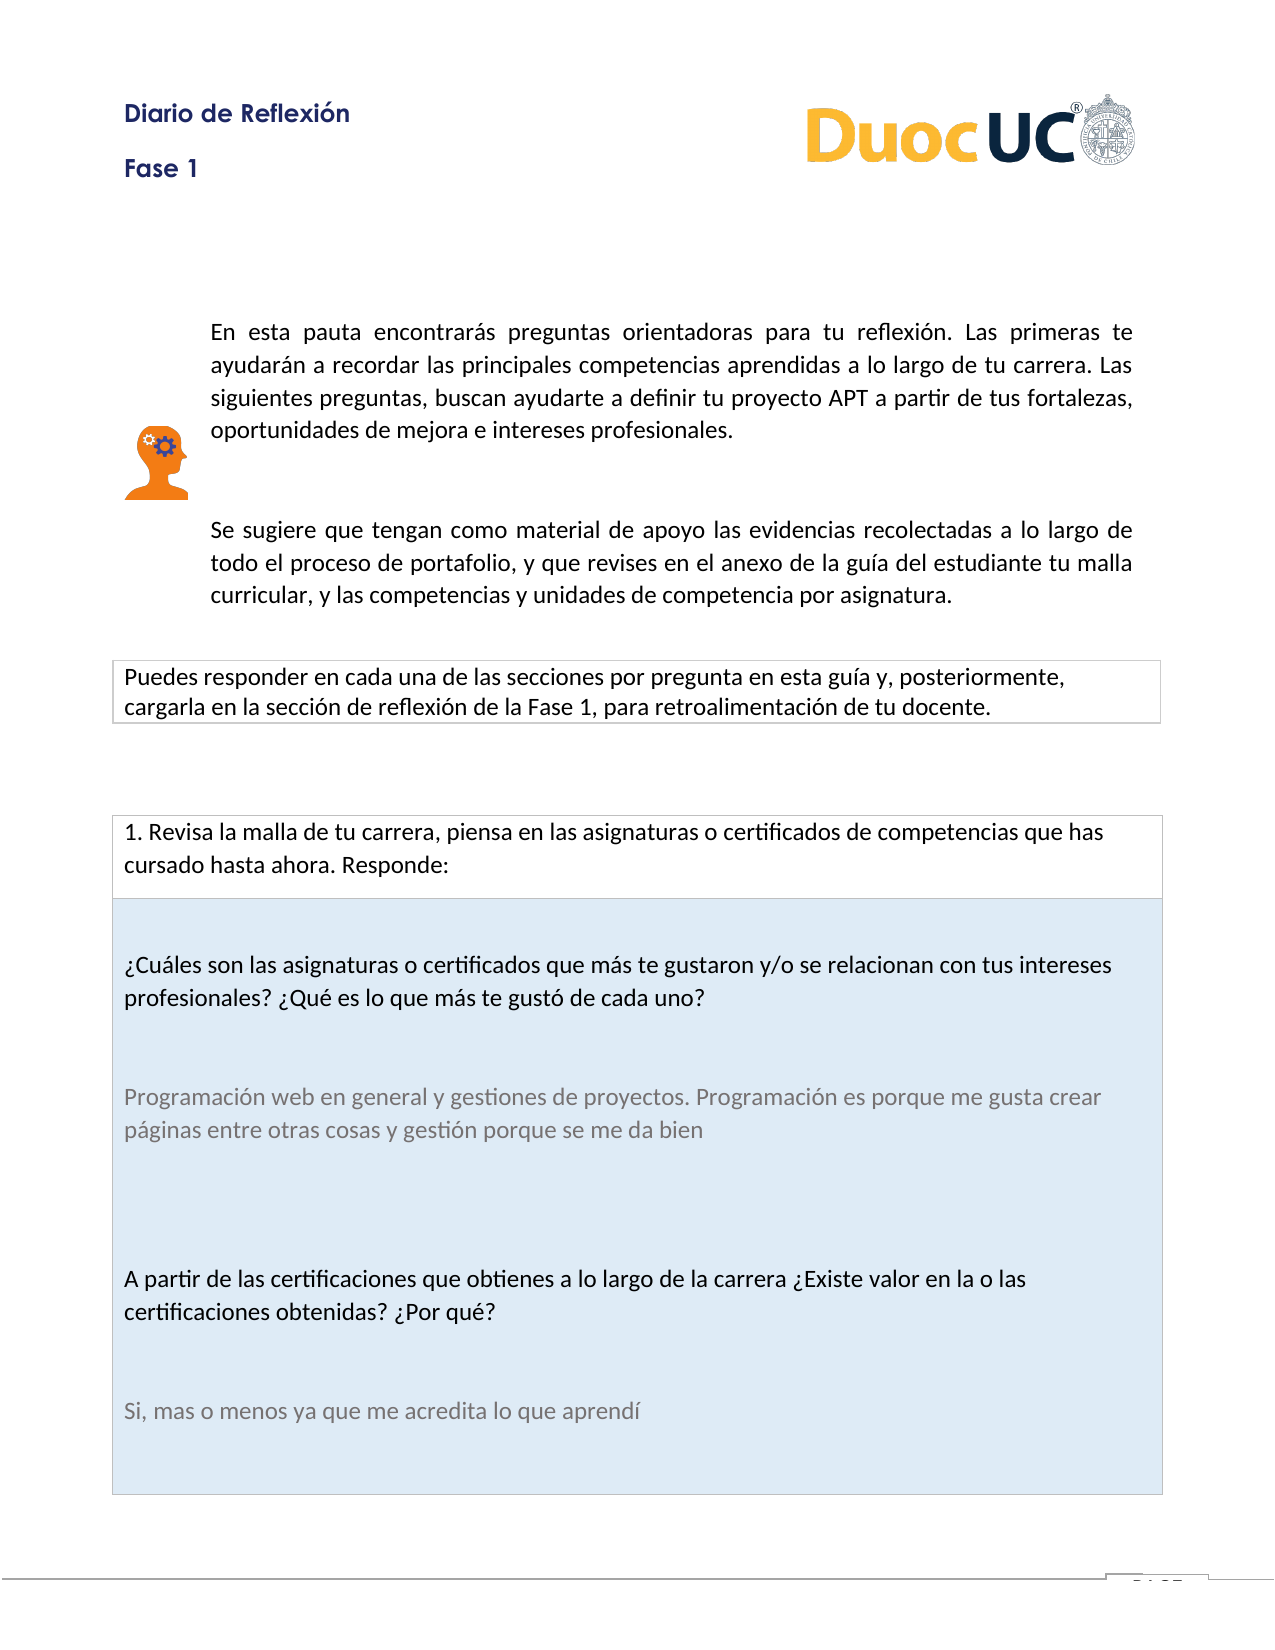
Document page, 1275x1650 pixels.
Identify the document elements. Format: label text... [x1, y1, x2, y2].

table_header En esta pauta encontrarás preguntas orientadoras para tu reflexión. Las primeras te ayudarán a recordar las principales competencias aprendidas a lo largo de tu carrera. Las siguientes preguntas, buscan ayudarte a definir tu proyecto APT a partir de tus fortalezas, oportunidades de mejora e intereses profesionales. Se sugiere que tengan como material de apoyo las evidencias recolectadas a lo largo de todo el proceso de portafolio, y que revises en el anexo de la guía del estudiante tu malla curricular, y las competencias y unidades de competencia por asignatura. [199, 316, 1146, 629]
table_header Puedes responder en cada una de las secciones por pregunta en esta guía y, posteriormente, cargarla en la sección de reflexión de la Fase 1, para retroalimentación de tu docente. [114, 661, 1160, 722]
table_header [112, 316, 199, 629]
table_header 1. Revisa la malla de tu carrera, piensa en las asignaturas o certificados de competencias que has cursado hasta ahora. Responde: [113, 816, 1162, 898]
picture [807, 94, 1135, 165]
picture [123, 426, 188, 500]
